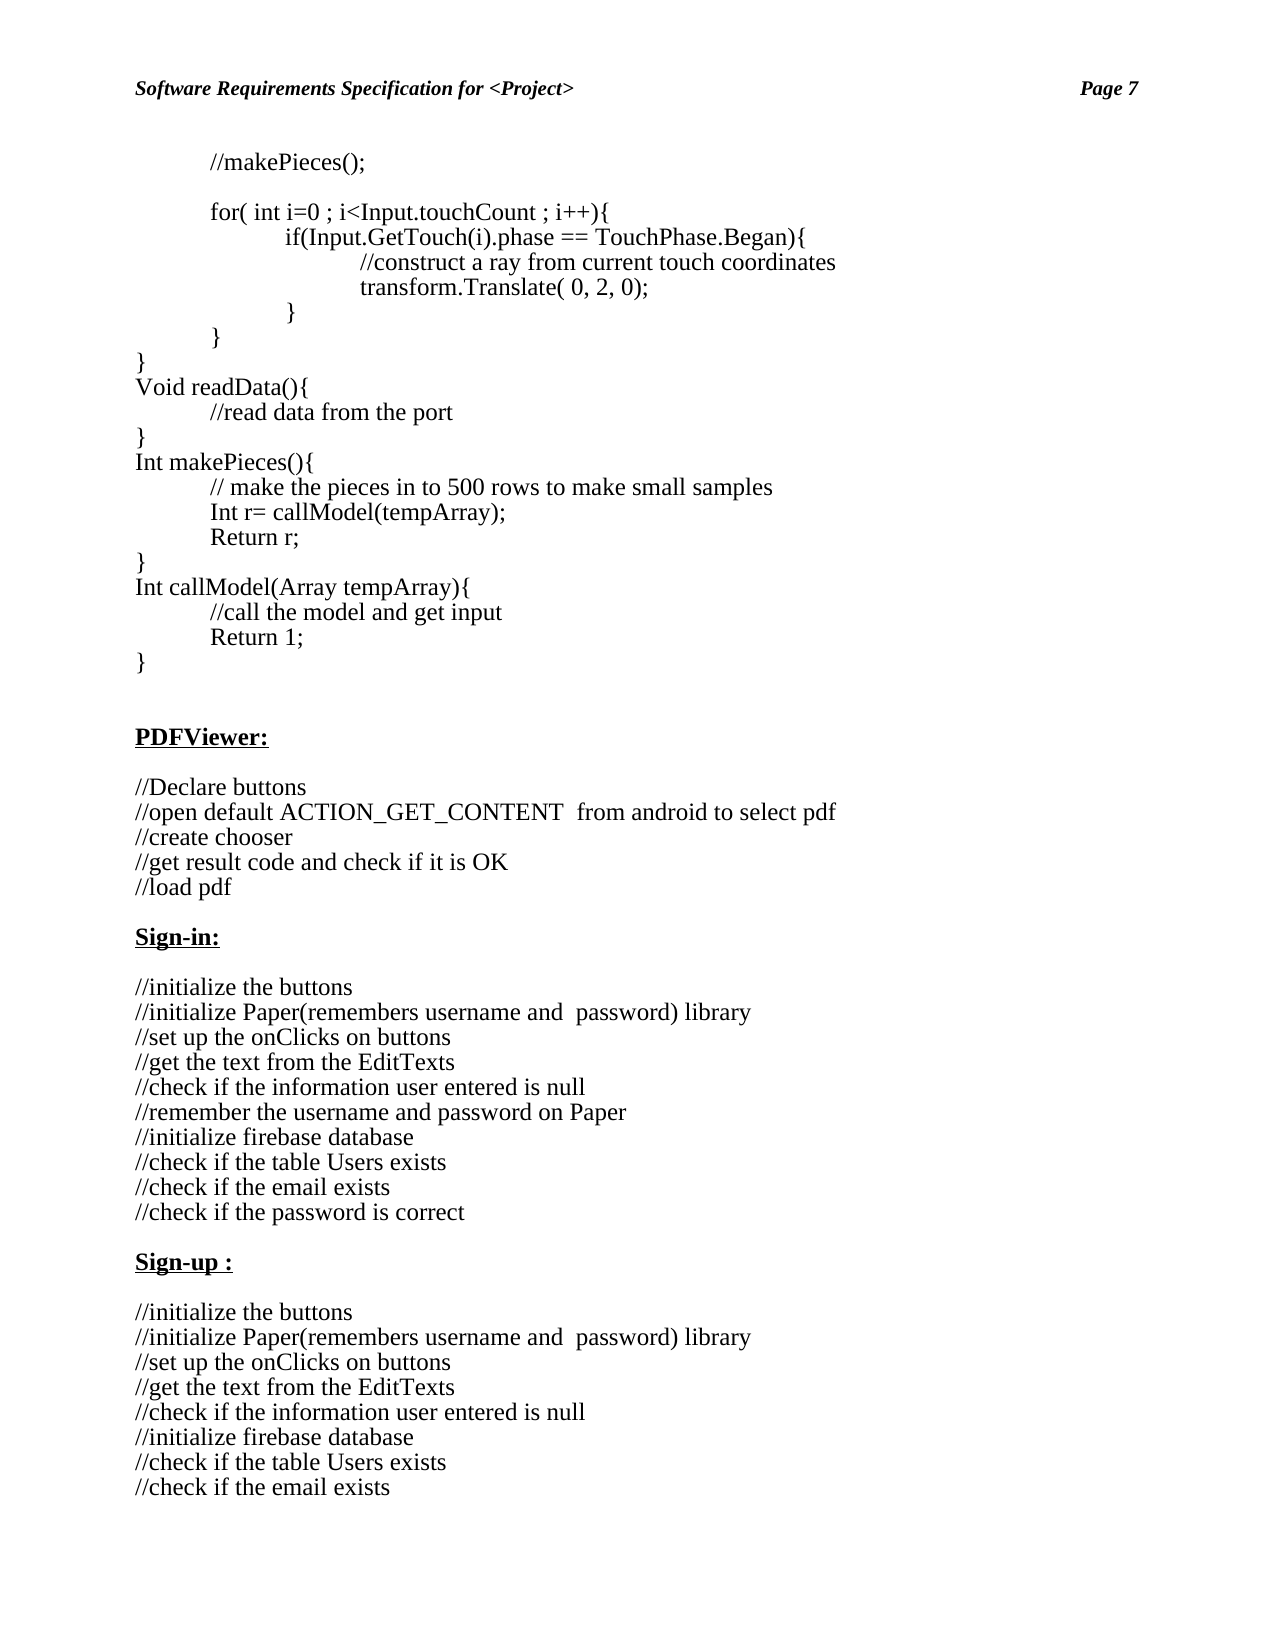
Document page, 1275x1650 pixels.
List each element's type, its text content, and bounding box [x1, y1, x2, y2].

text } [135, 425, 1140, 450]
text //Declare buttons [135, 775, 1140, 800]
text //open default ACTION_GET_CONTENT from android to select pdf [135, 800, 1140, 825]
text } [135, 300, 1140, 325]
text //check if the information user entered is null [135, 1400, 1140, 1425]
text Void readData(){ [135, 375, 1140, 400]
text Return 1; [135, 625, 1140, 650]
text //initialize Paper(remembers username and password) library [135, 1000, 1140, 1025]
text //get result code and check if it is OK [135, 850, 1140, 875]
text //check if the email exists [135, 1175, 1140, 1200]
text //create chooser [135, 825, 1140, 850]
text //makePieces(); [135, 150, 1140, 175]
text //initialize firebase database [135, 1125, 1140, 1150]
text transform.Translate( 0, 2, 0); [135, 275, 1140, 300]
text Int makePieces(){ [135, 450, 1140, 475]
text if(Input.GetTouch(i).phase == TouchPhase.Began){ [135, 225, 1140, 250]
text //construct a ray from current touch coordinates [135, 250, 1140, 275]
text } [135, 650, 1140, 675]
text for( int i=0 ; i<Input.touchCount ; i++){ [135, 200, 1140, 225]
text Int callModel(Array tempArray){ [135, 575, 1140, 600]
text //set up the onClicks on buttons [135, 1350, 1140, 1375]
text //initialize Paper(remembers username and password) library [135, 1325, 1140, 1350]
text //initialize the buttons [135, 975, 1140, 1000]
text PDFViewer: [135, 725, 1140, 750]
text //get the text from the EditTexts [135, 1375, 1140, 1400]
text //check if the table Users exists [135, 1450, 1140, 1475]
text } [135, 550, 1140, 575]
text } [135, 350, 1140, 375]
text //load pdf [135, 875, 1140, 900]
text //check if the information user entered is null [135, 1075, 1140, 1100]
text //call the model and get input [135, 600, 1140, 625]
text } [135, 325, 1140, 350]
text Sign-up : [135, 1250, 1140, 1275]
text Int r= callModel(tempArray); [135, 500, 1140, 525]
text //read data from the port [135, 400, 1140, 425]
text Return r; [135, 525, 1140, 550]
text //initialize the buttons [135, 1300, 1140, 1325]
text //check if the table Users exists [135, 1150, 1140, 1175]
text //remember the username and password on Paper [135, 1100, 1140, 1125]
text // make the pieces in to 500 rows to make small samples [135, 475, 1140, 500]
text //check if the email exists [135, 1475, 1140, 1500]
text //initialize firebase database [135, 1425, 1140, 1450]
text Sign-in: [135, 925, 1140, 950]
text //get the text from the EditTexts [135, 1050, 1140, 1075]
text //check if the password is correct [135, 1200, 1140, 1225]
text //set up the onClicks on buttons [135, 1025, 1140, 1050]
